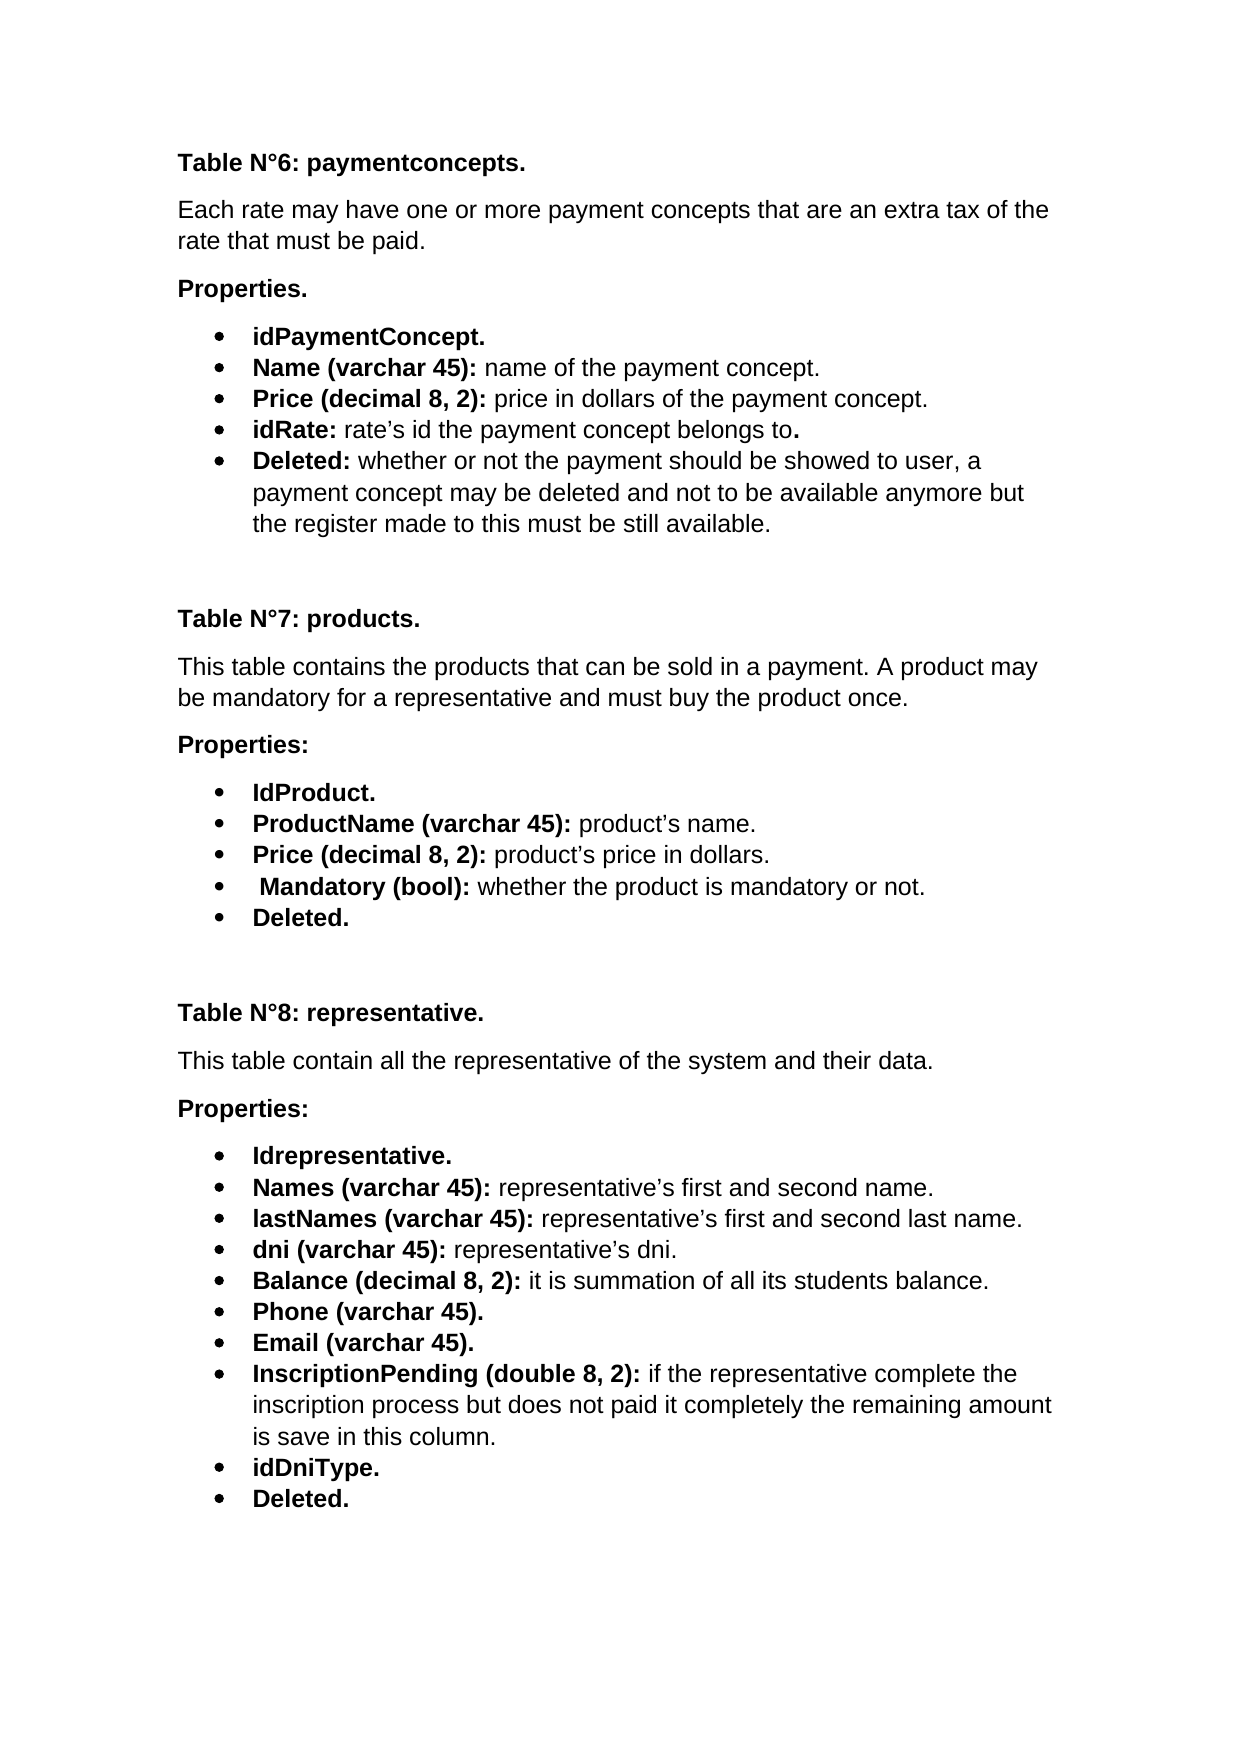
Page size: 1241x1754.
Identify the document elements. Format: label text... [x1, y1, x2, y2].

list Names (varchar 45): representative’s first and second name. [215, 1172, 1063, 1201]
text Properties. [177, 274, 1063, 303]
list IdProduct. [215, 778, 1063, 807]
list Deleted. [215, 1484, 1063, 1513]
list dni (varchar 45): representative’s dni. [215, 1235, 1063, 1264]
list lastNames (varchar 45): representative’s first and second last name. [215, 1204, 1063, 1232]
list Idrepresentative. [215, 1141, 1063, 1170]
list Price (decimal 8, 2): product’s price in dollars. [215, 840, 1063, 869]
list InscriptionPending (double 8, 2): if the representative complete the inscription process but does not paid it completely the remaining amount is save in this column. [215, 1359, 1063, 1450]
text Table N°8: representative. [177, 998, 1063, 1027]
text Table N°6: paymentconcepts. [177, 148, 1063, 176]
text Properties: [177, 1094, 1063, 1122]
list Deleted. [215, 903, 1063, 932]
text Table N°7: products. [177, 604, 1063, 633]
text Properties: [177, 730, 1063, 759]
text Each rate may have one or more payment concepts that are an extra tax of the rate that must be paid. [177, 195, 1063, 255]
list Price (decimal 8, 2): price in dollars of the payment concept. [215, 384, 1063, 413]
list Deleted: whether or not the payment should be showed to user, a payment concept may be deleted and not to be available anymore but the register made to this must be still available. [215, 446, 1063, 537]
list ProductName (varchar 45): product’s name. [215, 809, 1063, 838]
list Phone (varchar 45). [215, 1297, 1063, 1326]
list Email (varchar 45). [215, 1328, 1063, 1357]
list Balance (decimal 8, 2): it is summation of all its students balance. [215, 1266, 1063, 1295]
text This table contains the products that can be sold in a payment. A product may be mandatory for a representative and must buy the product once. [177, 652, 1063, 711]
list Name (varchar 45): name of the payment concept. [215, 353, 1063, 382]
list Mandatory (bool): whether the product is mandatory or not. [215, 872, 1063, 900]
list idRate: rate’s id the payment concept belongs to. [215, 415, 1063, 444]
text This table contain all the representative of the system and their data. [177, 1046, 1063, 1075]
list idDniType. [215, 1453, 1063, 1481]
list idPaymentConcept. [215, 322, 1063, 351]
